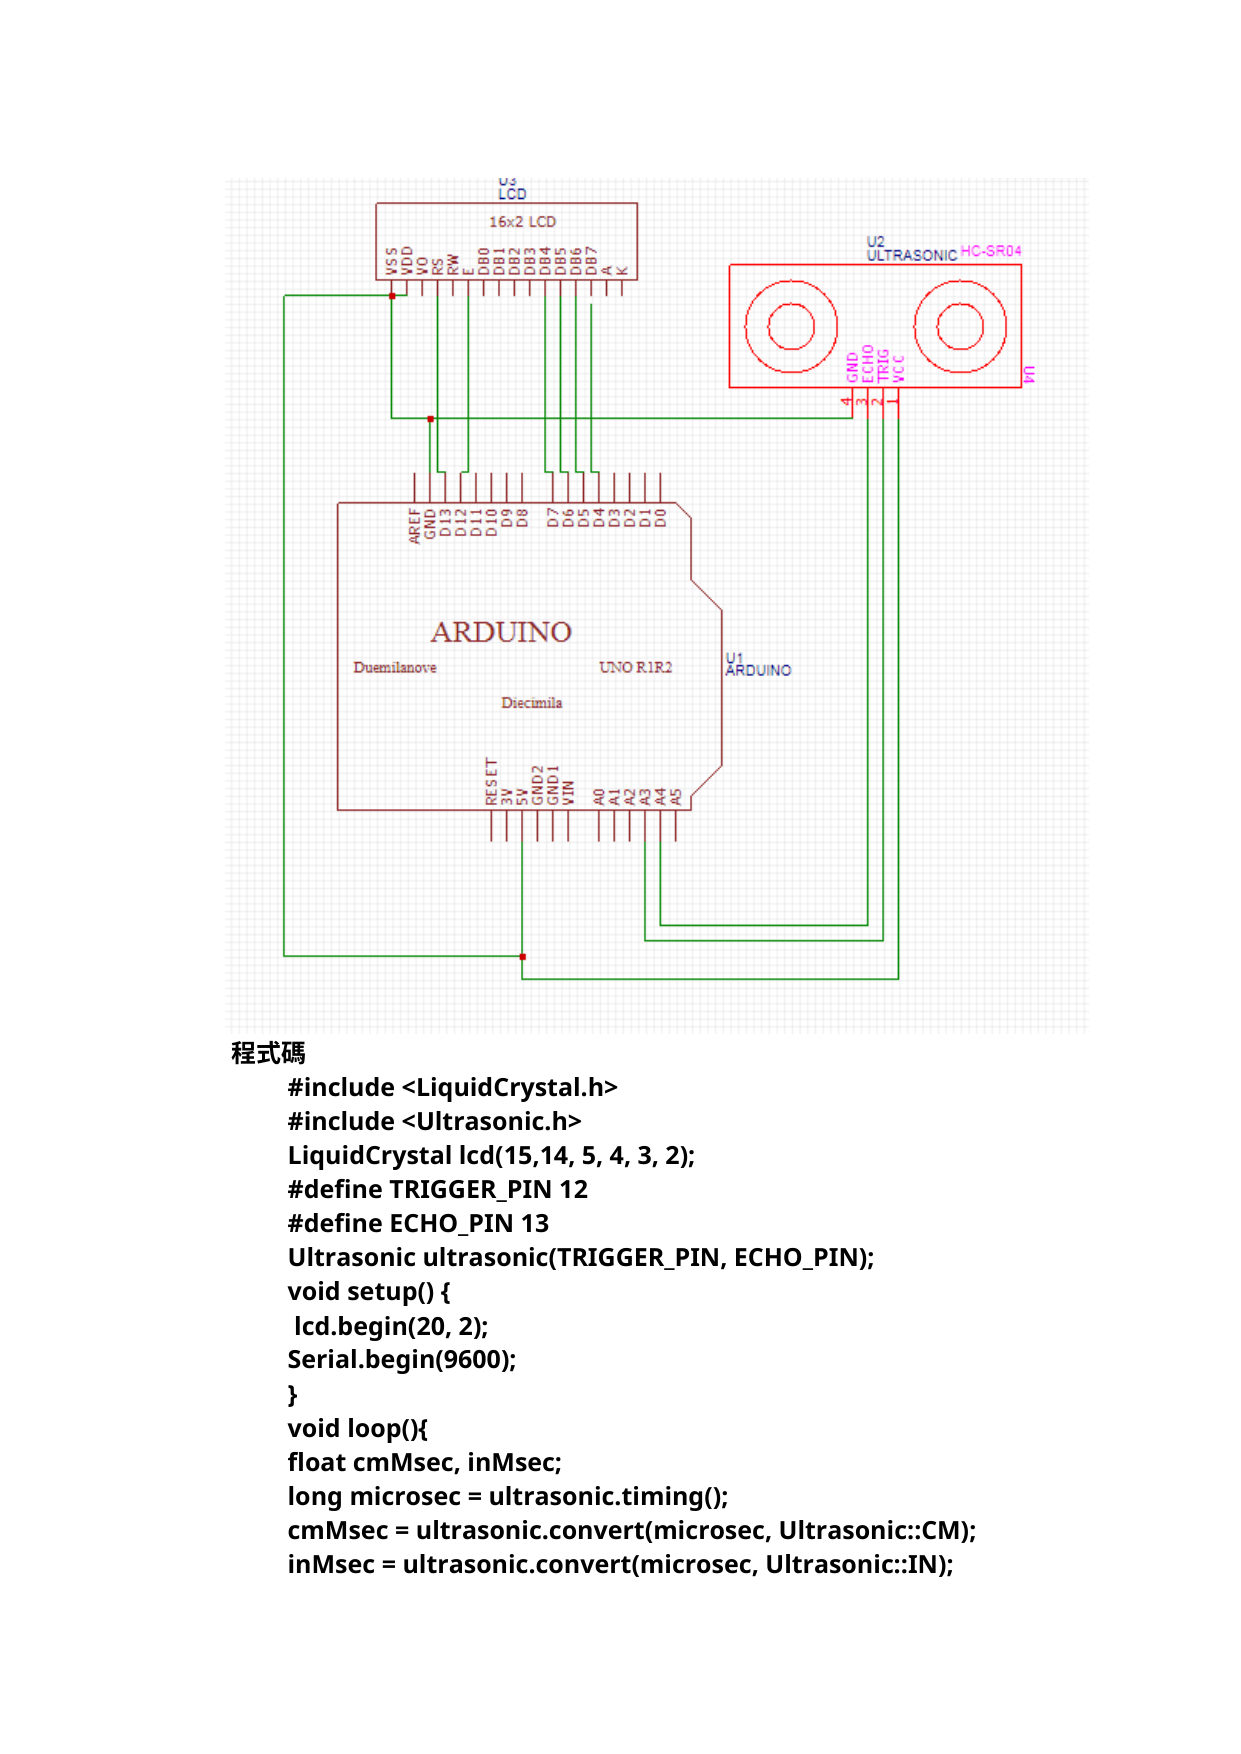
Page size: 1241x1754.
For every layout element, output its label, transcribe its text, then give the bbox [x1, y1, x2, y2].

text void loop(){ [287, 1410, 1053, 1444]
text lcd.begin(20, 2); [287, 1308, 1053, 1342]
text inMsec = ultrasonic.convert(microsec, Ultrasonic::IN); [287, 1547, 1053, 1581]
text } [287, 1376, 1053, 1410]
text Serial.begin(9600); [287, 1342, 1053, 1376]
text cmMsec = ultrasonic.convert(microsec, Ultrasonic::CM); [287, 1512, 1053, 1547]
picture [225, 178, 1089, 1034]
text void setup() { [287, 1274, 1053, 1308]
text long microsec = ultrasonic.timing(); [287, 1478, 1053, 1512]
text #include <LiquidCrystal.h> [287, 1070, 1053, 1104]
text Ultrasonic ultrasonic(TRIGGER_PIN, ECHO_PIN); [287, 1240, 1053, 1274]
text #include <Ultrasonic.h> [287, 1104, 1053, 1138]
text float cmMsec, inMsec; [287, 1444, 1053, 1478]
text LiquidCrystal lcd(15,14, 5, 4, 3, 2); [287, 1138, 1053, 1172]
text #define ECHO_PIN 13 [287, 1206, 1053, 1240]
text 程式碼 [225, 1034, 1053, 1070]
text #define TRIGGER_PIN 12 [287, 1172, 1053, 1206]
